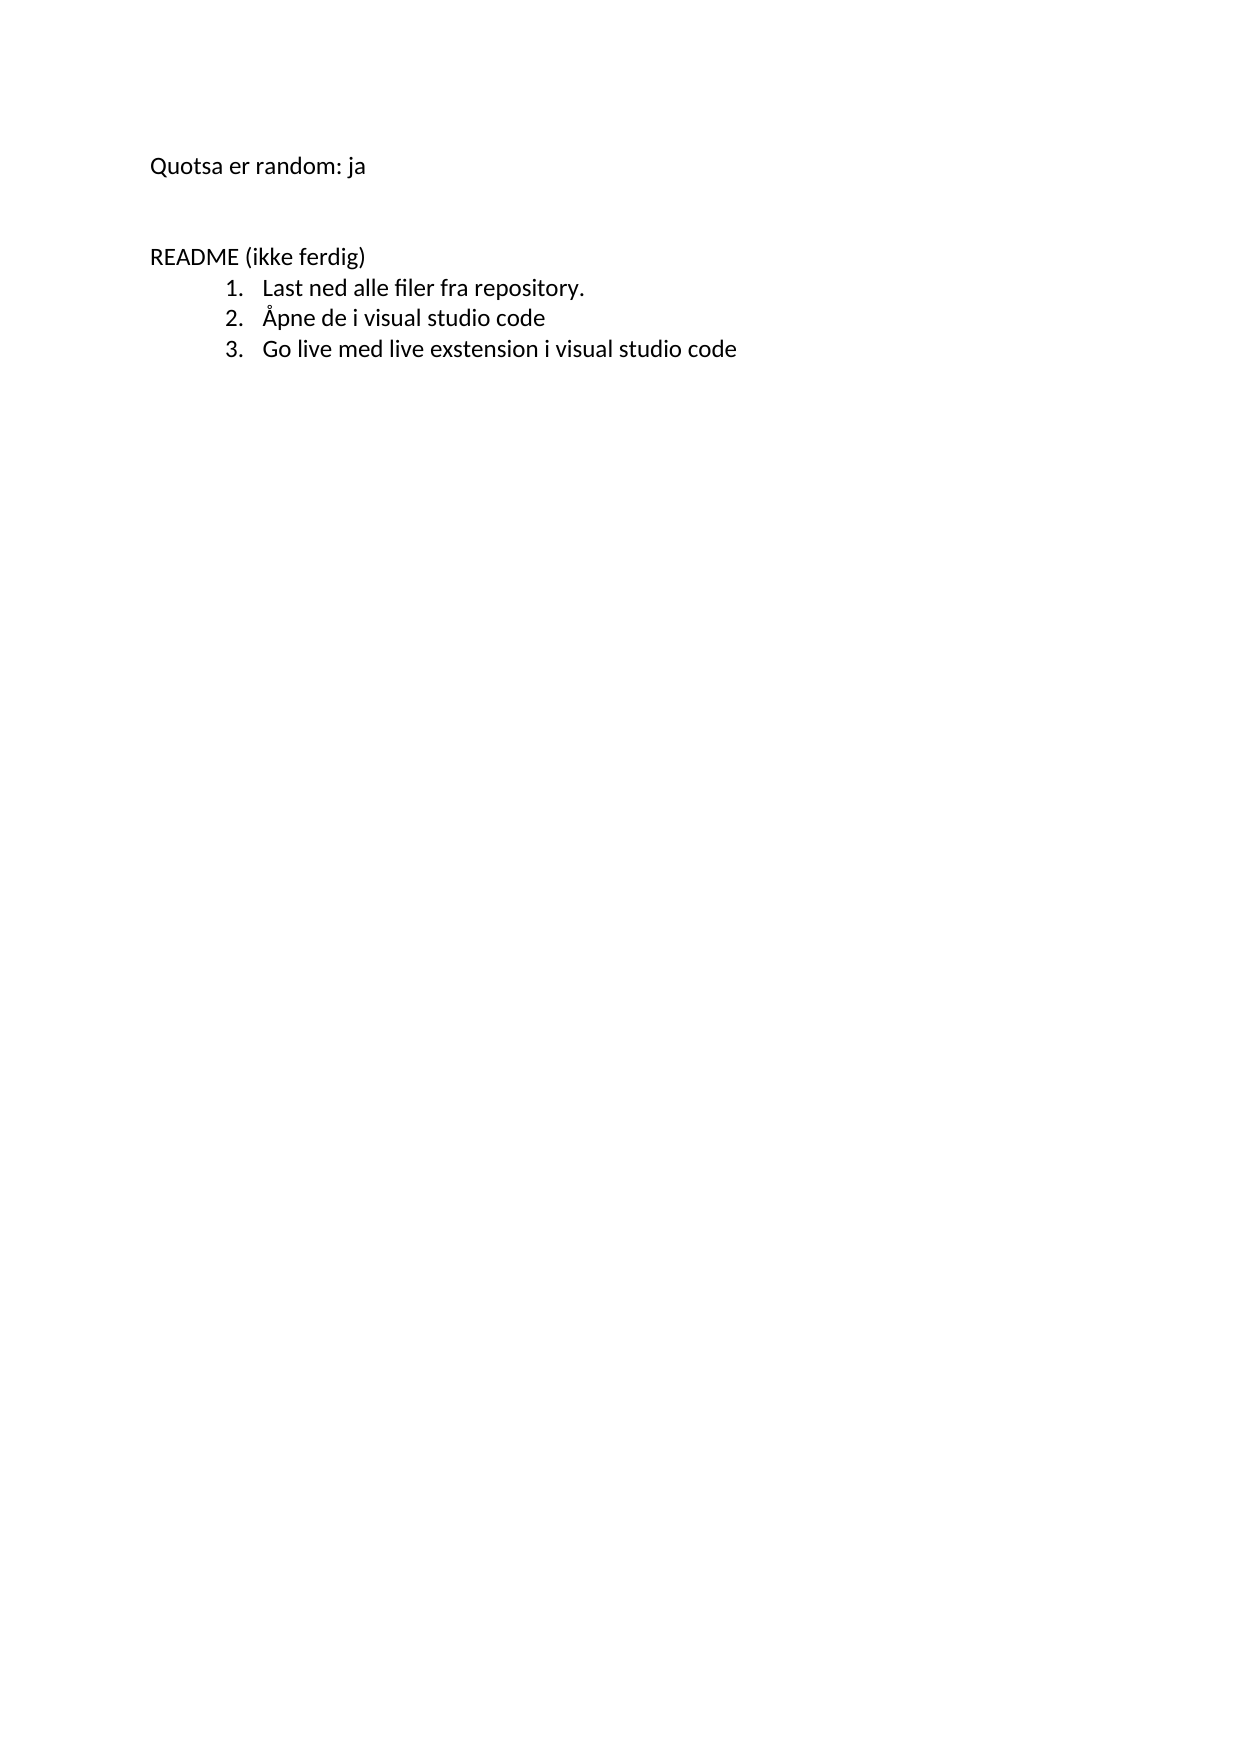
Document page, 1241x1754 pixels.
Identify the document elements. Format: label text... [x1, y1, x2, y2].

text Quotsa er random: ja [150, 150, 1090, 181]
list Go live med live exstension i visual studio code [225, 333, 1090, 364]
text README (ikke ferdig) [150, 242, 1090, 272]
list Last ned alle filer fra repository. [225, 272, 1090, 303]
list Åpne de i visual studio code [225, 303, 1090, 333]
